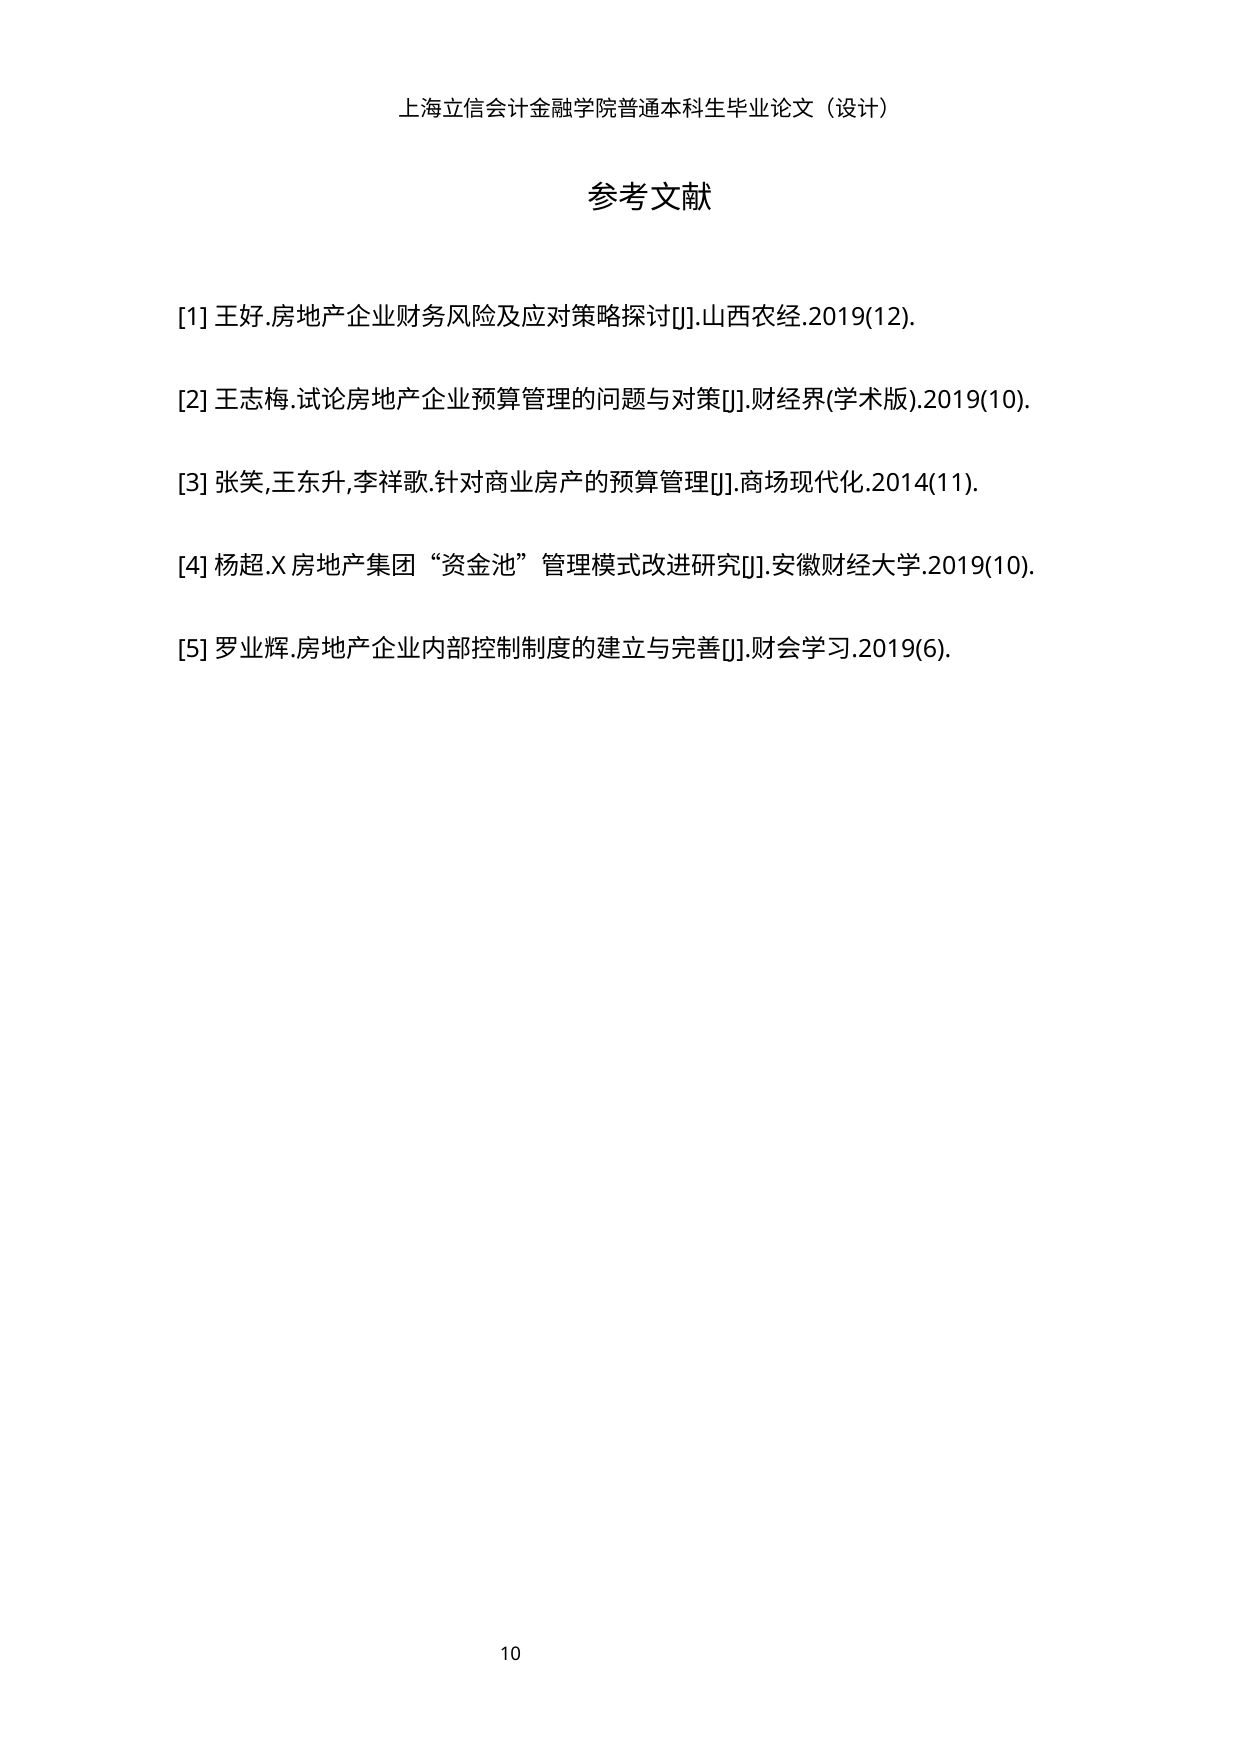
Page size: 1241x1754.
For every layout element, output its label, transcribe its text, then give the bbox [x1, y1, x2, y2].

list 张笑,王东升,李祥歌.针对商业房产的预算管理[J].商场现代化.2014(11). [177, 448, 1122, 513]
list 王好.房地产企业财务风险及应对策略探讨[J].山西农经.2019(12). [177, 282, 1122, 347]
list 王志梅.试论房地产企业预算管理的问题与对策[J].财经界(学术版).2019(10). [177, 365, 1122, 430]
list 杨超.X房地产集团“资金池”管理模式改进研究[J].安徽财经大学.2019(10). [177, 531, 1122, 596]
list 罗业辉.房地产企业内部控制制度的建立与完善[J].财会学习.2019(6). [177, 614, 1122, 679]
text 参考文献 [177, 162, 1122, 227]
